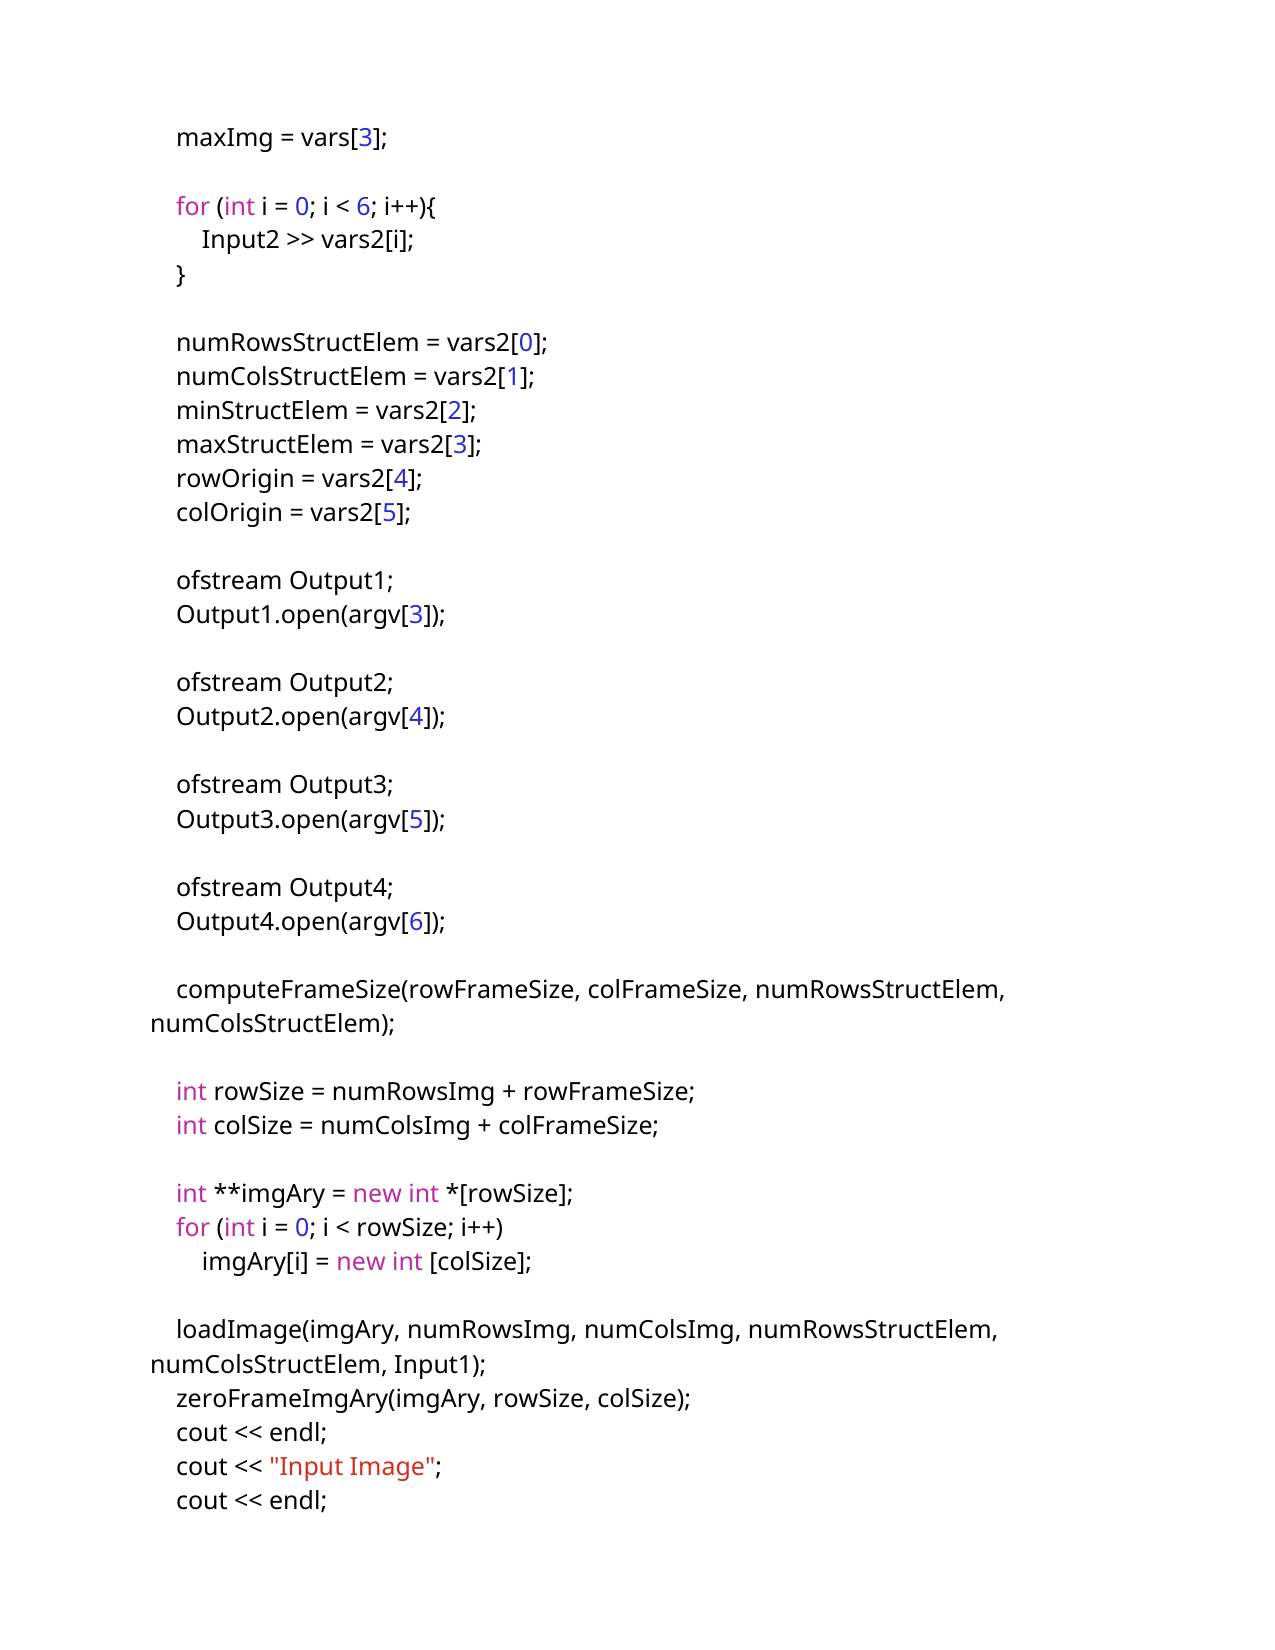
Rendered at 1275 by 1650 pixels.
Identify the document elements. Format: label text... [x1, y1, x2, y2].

text Output2.open(argv[4]); [150, 699, 1125, 733]
text numRowsStructElem = vars2[0]; [150, 324, 1125, 358]
text zeroFrameImgAry(imgAry, rowSize, colSize); [150, 1380, 1125, 1414]
text ofstream Output1; [150, 563, 1125, 597]
text } [150, 256, 1125, 290]
text for (int i = 0; i < 6; i++){ [150, 188, 1125, 222]
text imgAry[i] = new int [colSize]; [150, 1244, 1125, 1278]
text minStructElem = vars2[2]; [150, 392, 1125, 427]
text for (int i = 0; i < rowSize; i++) [150, 1210, 1125, 1244]
text int colSize = numColsImg + colFrameSize; [150, 1108, 1125, 1142]
text int **imgAry = new int *[rowSize]; [150, 1176, 1125, 1210]
text numColsStructElem = vars2[1]; [150, 358, 1125, 392]
text computeFrameSize(rowFrameSize, colFrameSize, numRowsStructElem, numColsStructElem); [150, 972, 1125, 1040]
text cout << endl; [150, 1414, 1125, 1448]
text ofstream Output2; [150, 665, 1125, 699]
text int rowSize = numRowsImg + rowFrameSize; [150, 1074, 1125, 1108]
text ofstream Output4; [150, 869, 1125, 903]
text Output4.open(argv[6]); [150, 903, 1125, 937]
text colOrigin = vars2[5]; [150, 495, 1125, 529]
text cout << endl; [150, 1482, 1125, 1517]
text rowOrigin = vars2[4]; [150, 461, 1125, 495]
text Output1.open(argv[3]); [150, 597, 1125, 631]
text Input2 >> vars2[i]; [150, 222, 1125, 256]
text loadImage(imgAry, numRowsImg, numColsImg, numRowsStructElem, numColsStructElem, Input1); [150, 1312, 1125, 1380]
text maxStructElem = vars2[3]; [150, 427, 1125, 461]
text Output3.open(argv[5]); [150, 801, 1125, 835]
text ofstream Output3; [150, 767, 1125, 801]
text cout << "Input Image"; [150, 1448, 1125, 1482]
text maxImg = vars[3]; [150, 120, 1125, 154]
